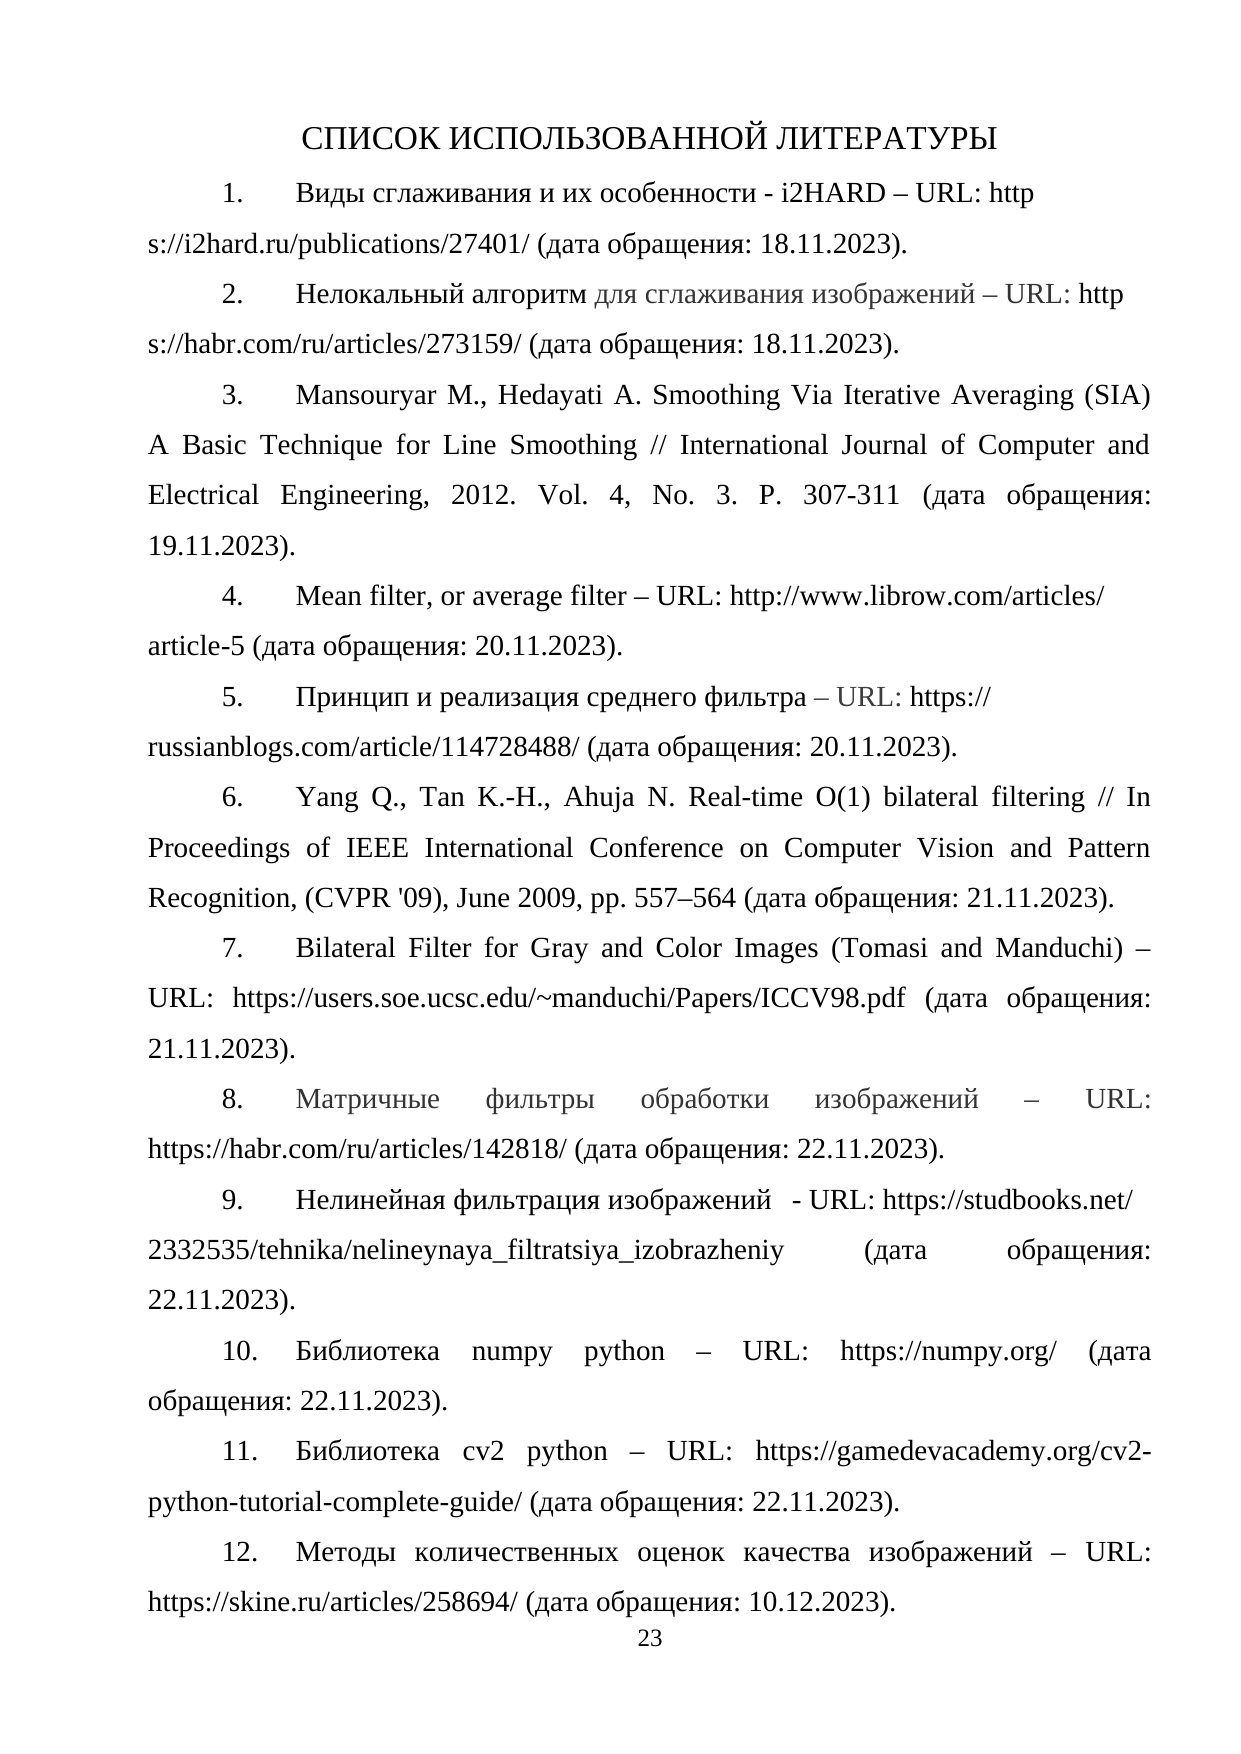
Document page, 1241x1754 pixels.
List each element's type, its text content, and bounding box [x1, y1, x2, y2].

list Bilateral Filter for Gray and Color Images (Tomasi and Manduchi) – URL: https://users.soe.ucsc.edu/~manduchi/Papers/ICCV98.pdf (дата обращения: 21.11.2023). [148, 930, 1152, 1064]
list Библиотека numpy python – URL: https://numpy.org/ (дата обращения: 22.11.2023). [148, 1333, 1152, 1417]
list Нелокальный алгоритм для сглаживания изображений – URL: https://habr.com/ru/articles/273159/ (дата обращения: 18.11.2023). [148, 276, 1152, 360]
list Нелинейная фильтрация изображений - URL: https://studbooks.net/2332535/tehnika/nelineynaya_filtratsiya_izobrazheniy (дата обращения: 22.11.2023). [148, 1182, 1152, 1316]
list Yang Q., Tan K.-H., Ahuja N. Real-time O(1) bilateral filtering // In Proceedings of IEEE International Conference on Computer Vision and Pattern Recognition, (CVPR '09), June 2009, pp. 557–564 (дата обращения: 21.11.2023). [148, 779, 1152, 913]
list Библиотека cv2 python – URL: https://gamedevacademy.org/cv2-python-tutorial-complete-guide/ (дата обращения: 22.11.2023). [148, 1433, 1152, 1517]
subtitle СПИСОК ИСПОЛЬЗОВАННОЙ ЛИТЕРАТУРЫ [148, 118, 1152, 156]
list Методы количественных оценок качества изображений – URL: https://skine.ru/articles/258694/ (дата обращения: 10.12.2023). [148, 1534, 1152, 1618]
list Матричные фильтры обработки изображений – URL: https://habr.com/ru/articles/142818/ (дата обращения: 22.11.2023). [148, 1081, 1152, 1165]
list Mansouryar M., Hedayati A. Smoothing Via Iterative Averaging (SIA) A Basic Technique for Line Smoothing // International Journal of Computer and Electrical Engineering, 2012. Vol. 4, No. 3. P. 307-311 (дата обращения: 19.11.2023). [148, 377, 1152, 561]
list Принцип и реализация среднего фильтра – URL: https://russianblogs.com/article/114728488/ (дата обращения: 20.11.2023). [148, 679, 1152, 763]
list Виды сглаживания и их особенности - i2HARD – URL: https://i2hard.ru/publications/27401/ (дата обращения: 18.11.2023). [148, 176, 1152, 259]
list Mean filter, or average filter – URL: http://www.librow.com/articles/article-5 (дата обращения: 20.11.2023). [148, 578, 1152, 662]
